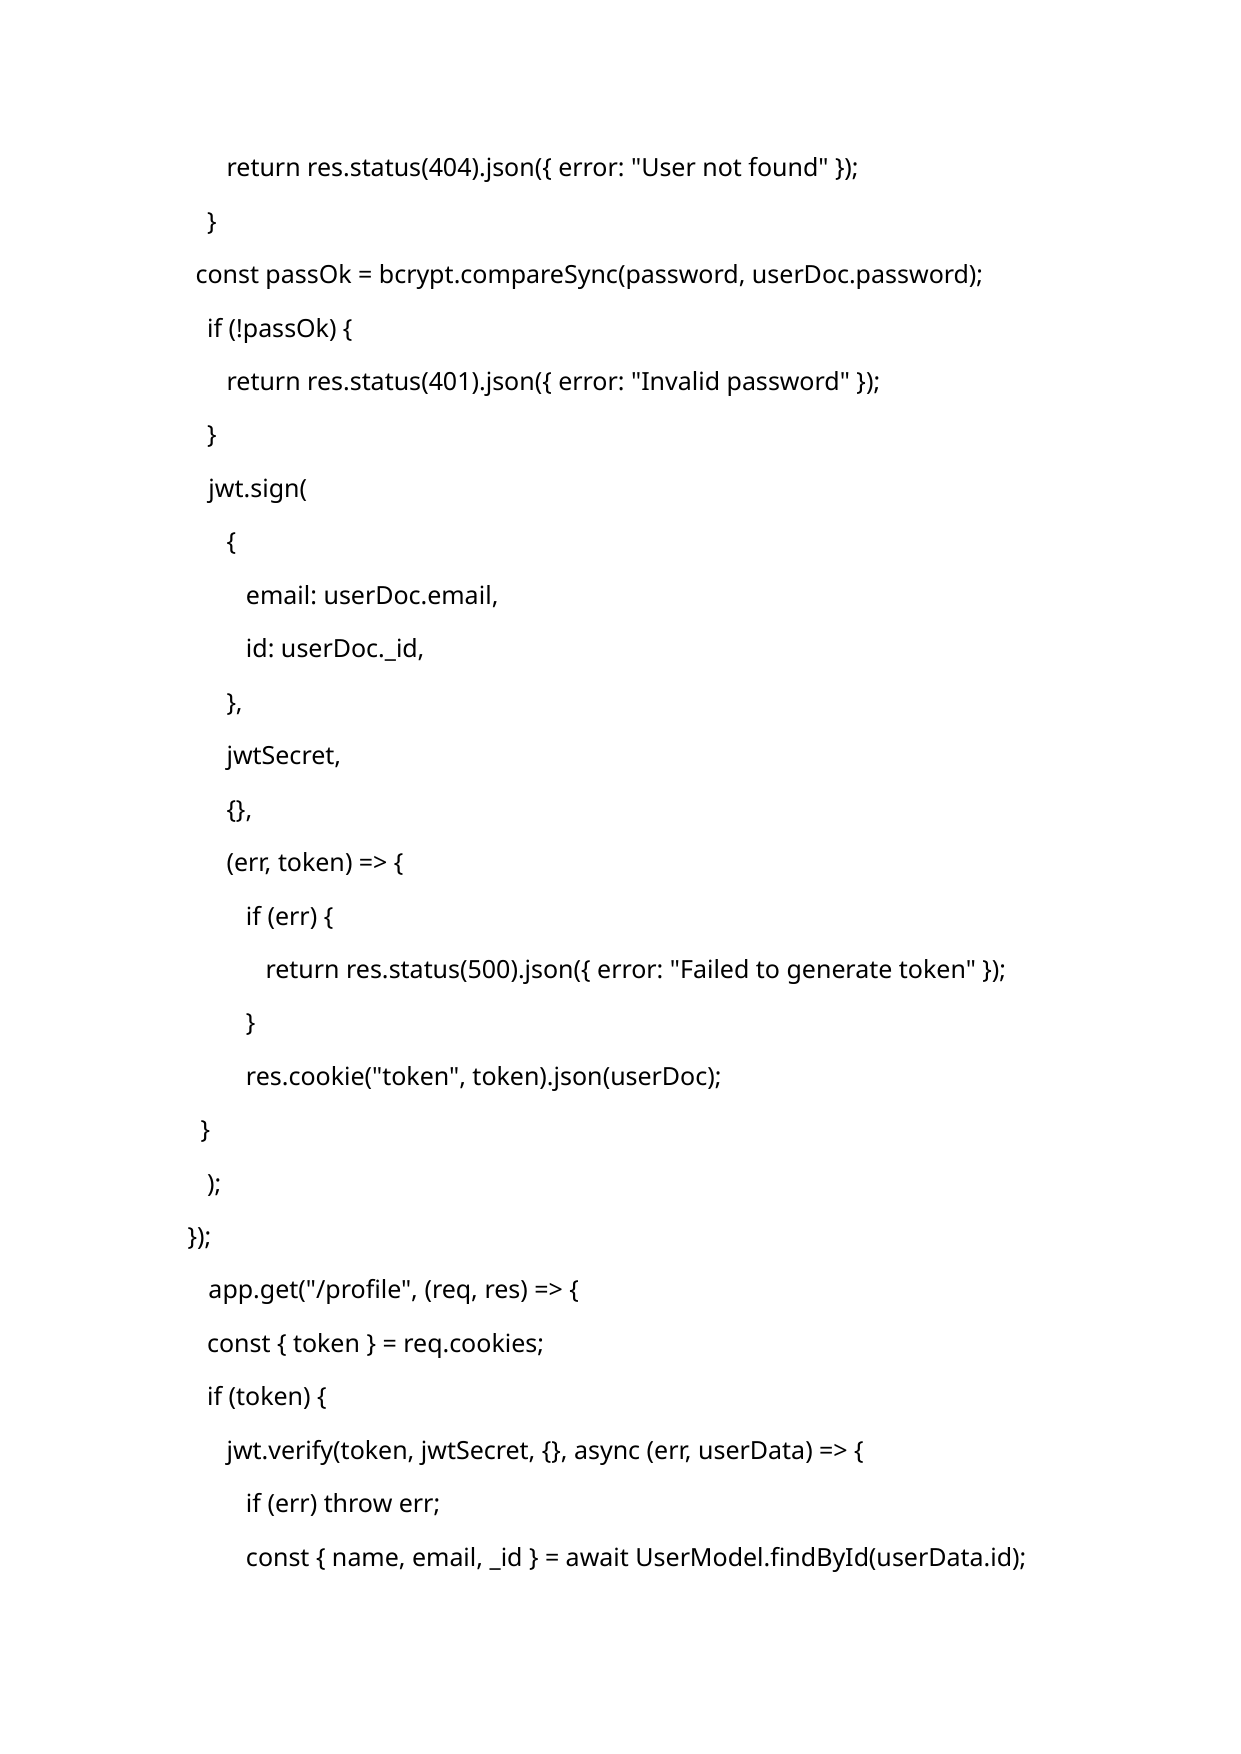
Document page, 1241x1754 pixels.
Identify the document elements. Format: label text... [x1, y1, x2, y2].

text if (token) { [187, 1379, 1090, 1413]
text return res.status(401).json({ error: "Invalid password" }); [187, 364, 1090, 398]
text } [187, 203, 1090, 237]
text (err, token) => { [187, 845, 1090, 879]
text id: userDoc._id, [187, 631, 1090, 665]
text email: userDoc.email, [187, 577, 1090, 612]
text }); [187, 1219, 1090, 1253]
text } [187, 417, 1090, 451]
text return res.status(404).json({ error: "User not found" }); [187, 150, 1090, 184]
text const { token } = req.cookies; [187, 1326, 1090, 1360]
text jwtSecret, [187, 738, 1090, 772]
text }, [187, 684, 1090, 718]
text ); [187, 1165, 1090, 1199]
text {}, [187, 791, 1090, 825]
text jwt.sign( [150, 471, 1090, 505]
text const { name, email, _id } = await UserModel.findById(userData.id); [187, 1539, 1090, 1573]
text jwt.verify(token, jwtSecret, {}, async (err, userData) => { [187, 1432, 1090, 1467]
text app.get("/profile", (req, res) => { [150, 1272, 1090, 1306]
text } [187, 1005, 1090, 1039]
text } [187, 1112, 1090, 1146]
text if (err) { [187, 898, 1090, 932]
text if (err) throw err; [187, 1486, 1090, 1520]
text { [187, 524, 1090, 558]
text return res.status(500).json({ error: "Failed to generate token" }); [187, 952, 1090, 986]
text if (!passOk) { [187, 310, 1090, 344]
text res.cookie("token", token).json(userDoc); [187, 1058, 1090, 1092]
text const passOk = bcrypt.compareSync(password, userDoc.password); [150, 257, 1090, 291]
